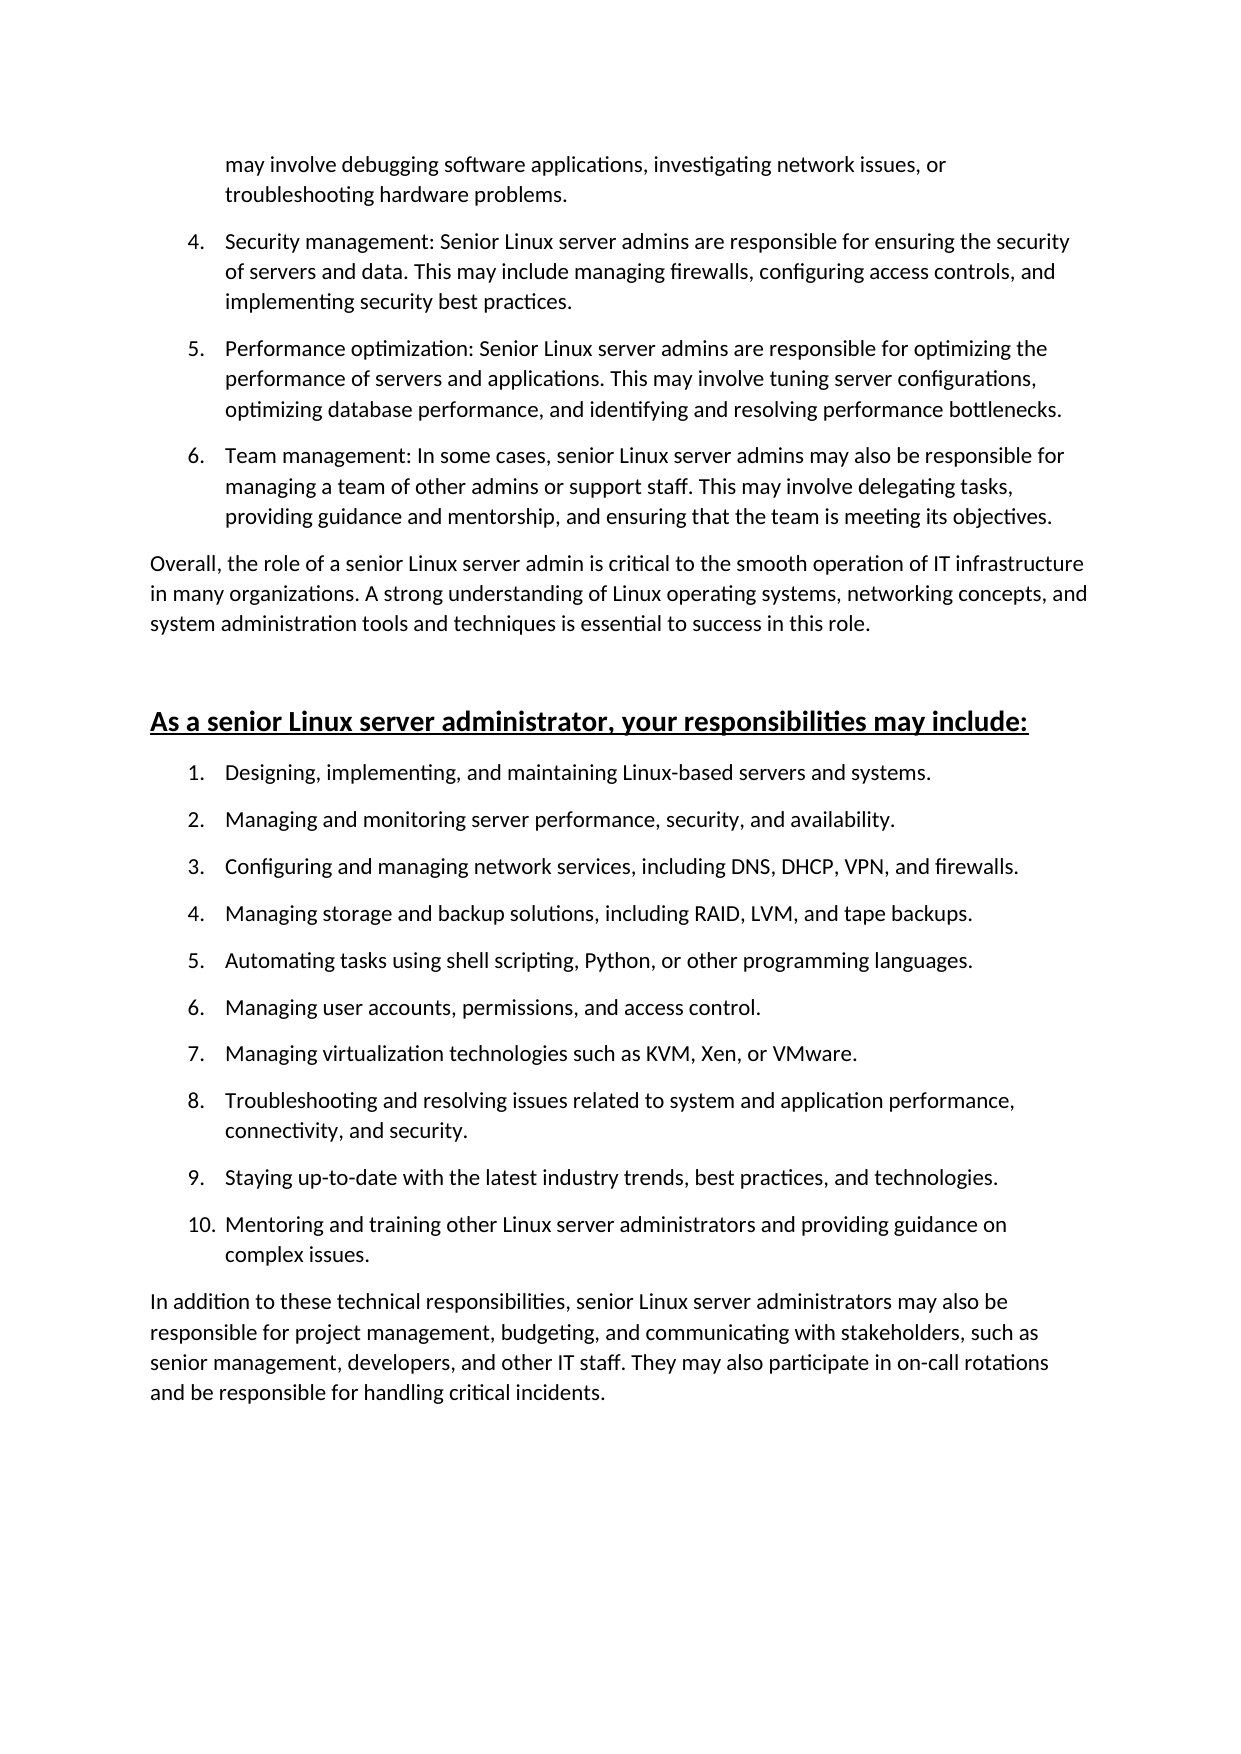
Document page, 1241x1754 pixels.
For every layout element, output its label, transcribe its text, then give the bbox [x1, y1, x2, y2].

list Managing user accounts, permissions, and access control. [187, 993, 1090, 1021]
text As a senior Linux server administrator, your responsibilities may include: [150, 703, 1090, 739]
list Managing storage and backup solutions, including RAID, LVM, and tape backups. [187, 899, 1090, 927]
list Mentoring and training other Linux server administrators and providing guidance on complex issues. [187, 1210, 1090, 1268]
text In addition to these technical responsibilities, senior Linux server administrators may also be responsible for project management, budgeting, and communicating with stakeholders, such as senior management, developers, and other IT staff. They may also participate in on-call rotations and be responsible for handling critical incidents. [150, 1287, 1090, 1406]
list Troubleshooting and resolving issues related to system and application performance, connectivity, and security. [187, 1086, 1090, 1144]
list Staying up-to-date with the latest industry trends, best practices, and technologies. [187, 1163, 1090, 1191]
text Overall, the role of a senior Linux server admin is critical to the smooth operation of IT infrastructure in many organizations. A strong understanding of Linux operating systems, networking concepts, and system administration tools and techniques is essential to success in this role. [150, 549, 1090, 637]
list Managing virtualization technologies such as KVM, Xen, or VMware. [187, 1039, 1090, 1067]
list Security management: Senior Linux server admins are responsible for ensuring the security of servers and data. This may include managing firewalls, configuring access controls, and implementing security best practices. [187, 227, 1090, 316]
list Designing, implementing, and maintaining Linux-based servers and systems. [187, 758, 1090, 786]
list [187, 150, 1090, 208]
list Team management: In some cases, senior Linux server admins may also be responsible for managing a team of other admins or support staff. This may involve delegating tasks, providing guidance and mentorship, and ensuring that the team is meeting its objectives. [187, 442, 1090, 530]
list Automating tasks using shell scripting, Python, or other programming languages. [187, 946, 1090, 974]
list Managing and monitoring server performance, security, and availability. [187, 805, 1090, 833]
list Performance optimization: Senior Linux server admins are responsible for optimizing the performance of servers and applications. This may involve tuning server configurations, optimizing database performance, and identifying and resolving performance bottlenecks. [187, 334, 1090, 423]
list Configuring and managing network services, including DNS, DHCP, VPN, and firewalls. [187, 852, 1090, 880]
